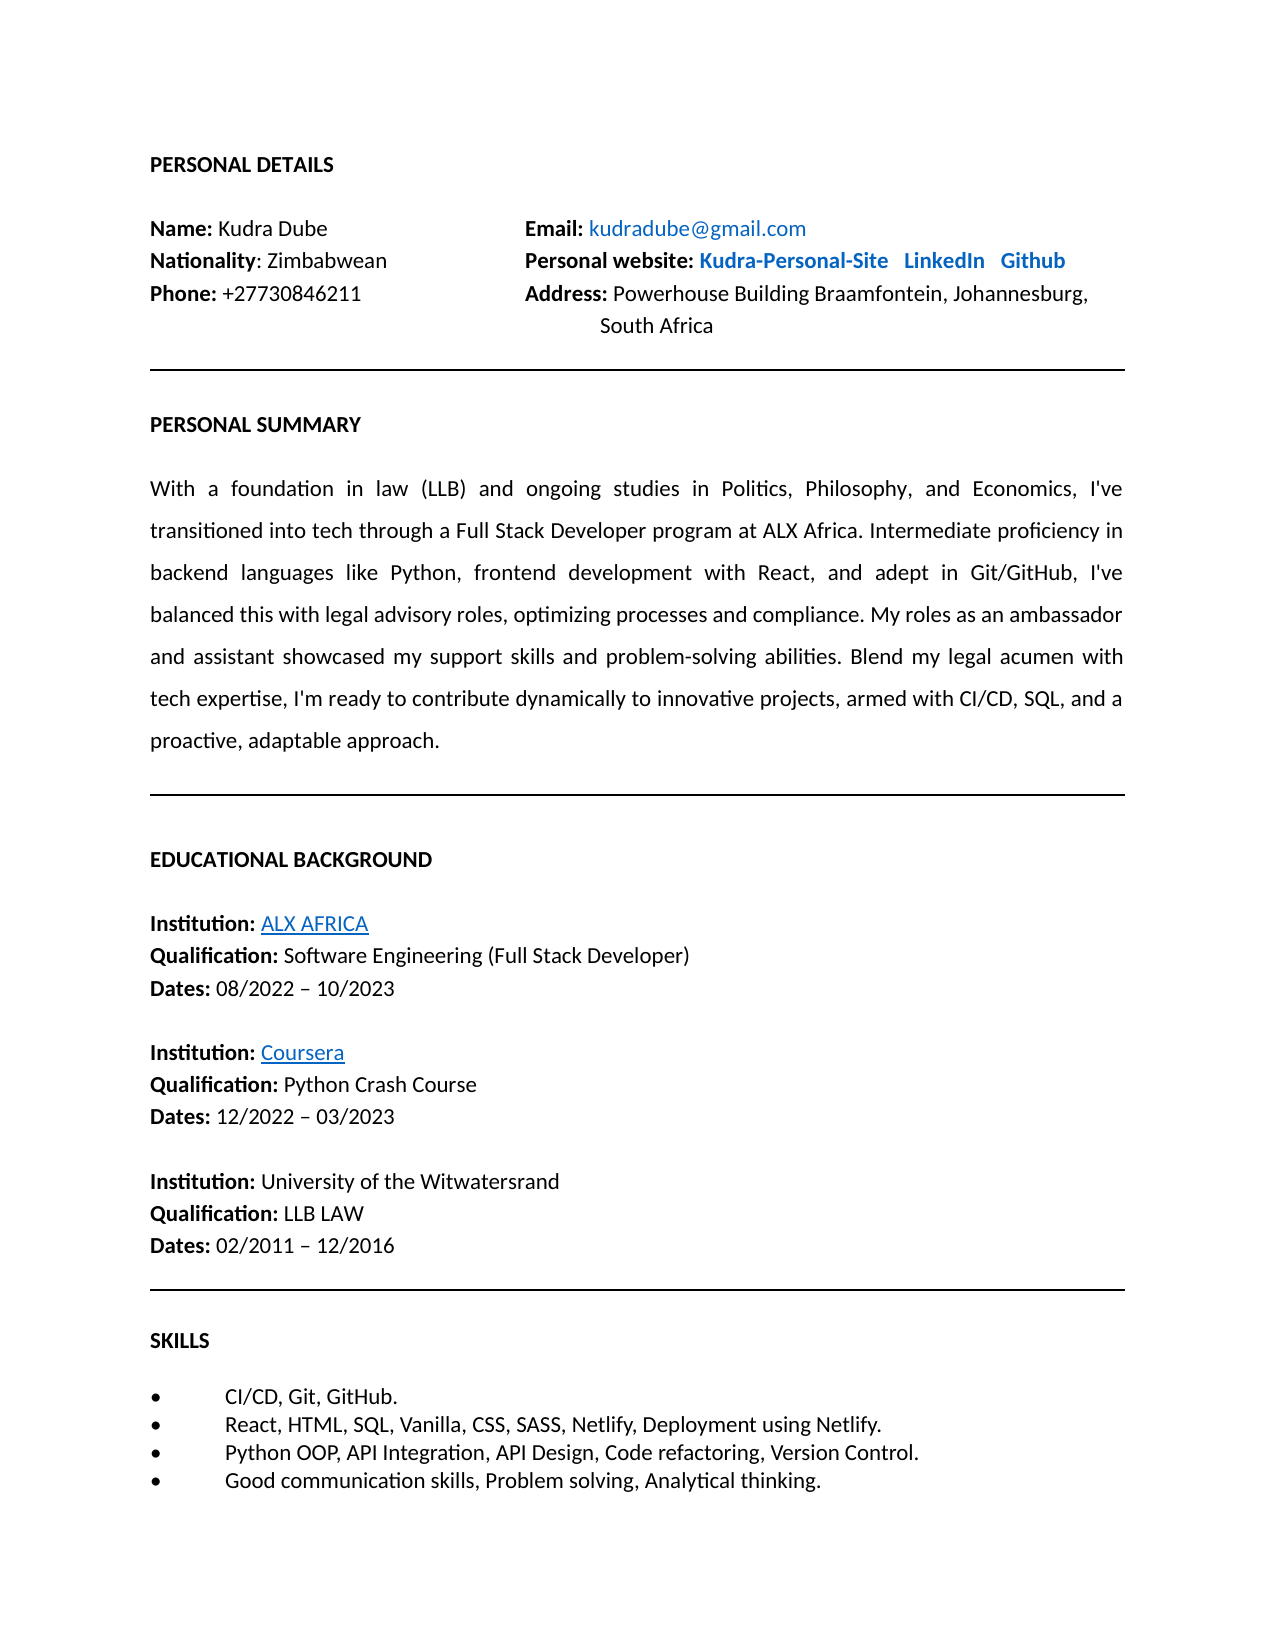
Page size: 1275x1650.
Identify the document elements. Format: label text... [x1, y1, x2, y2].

text Qualification: Software Engineering (Full Stack Developer) [150, 941, 1125, 969]
text With a foundation in law (LLB) and ongoing studies in Politics, Philosophy, and Economics, I've transitioned into tech through a Full Stack Developer program at ALX Africa. Intermediate proficiency in backend languages like Python, frontend development with React, and adept in Git/GitHub, I've balanced this with legal advisory roles, optimizing processes and compliance. My roles as an ambassador and assistant showcased my support skills and problem-solving abilities. Blend my legal acumen with tech expertise, I'm ready to contribute dynamically to innovative projects, armed with CI/CD, SQL, and a proactive, adaptable approach. [150, 474, 1125, 754]
text Dates: 02/2011 – 12/2016 [150, 1231, 1125, 1259]
text PERSONAL DETAILS [150, 150, 1125, 178]
text Qualification: Python Crash Course [150, 1070, 1125, 1098]
text SKILLS [150, 1326, 1125, 1354]
text Nationality: Zimbabwean Personal website: Kudra-Personal-Site LinkedIn Github [150, 247, 1125, 274]
text • Good communication skills, Problem solving, Analytical thinking. [150, 1466, 1125, 1494]
text • Python OOP, API Integration, API Design, Code refactoring, Version Control. [150, 1438, 1125, 1466]
text • CI/CD, Git, GitHub. [150, 1382, 1125, 1410]
text Institution: Coursera [150, 1038, 1125, 1066]
text • React, HTML, SQL, Vanilla, CSS, SASS, Netlify, Deployment using Netlify. [150, 1410, 1125, 1438]
text EDUCATIONAL BACKGROUND [150, 845, 1125, 873]
text Dates: 08/2022 – 10/2023 [150, 974, 1125, 1002]
text Phone: +27730846211 Address: Powerhouse Building Braamfontein, Johannesburg, South Africa [150, 279, 1125, 339]
text Institution: ALX AFRICA [150, 909, 1125, 937]
text Name: Kudra Dube Email: kudradube@gmail.com [150, 214, 1125, 242]
text Qualification: LLB LAW [150, 1199, 1125, 1227]
text Institution: University of the Witwatersrand [150, 1167, 1125, 1195]
text Dates: 12/2022 – 03/2023 [150, 1102, 1125, 1130]
text PERSONAL SUMMARY [150, 410, 1125, 438]
